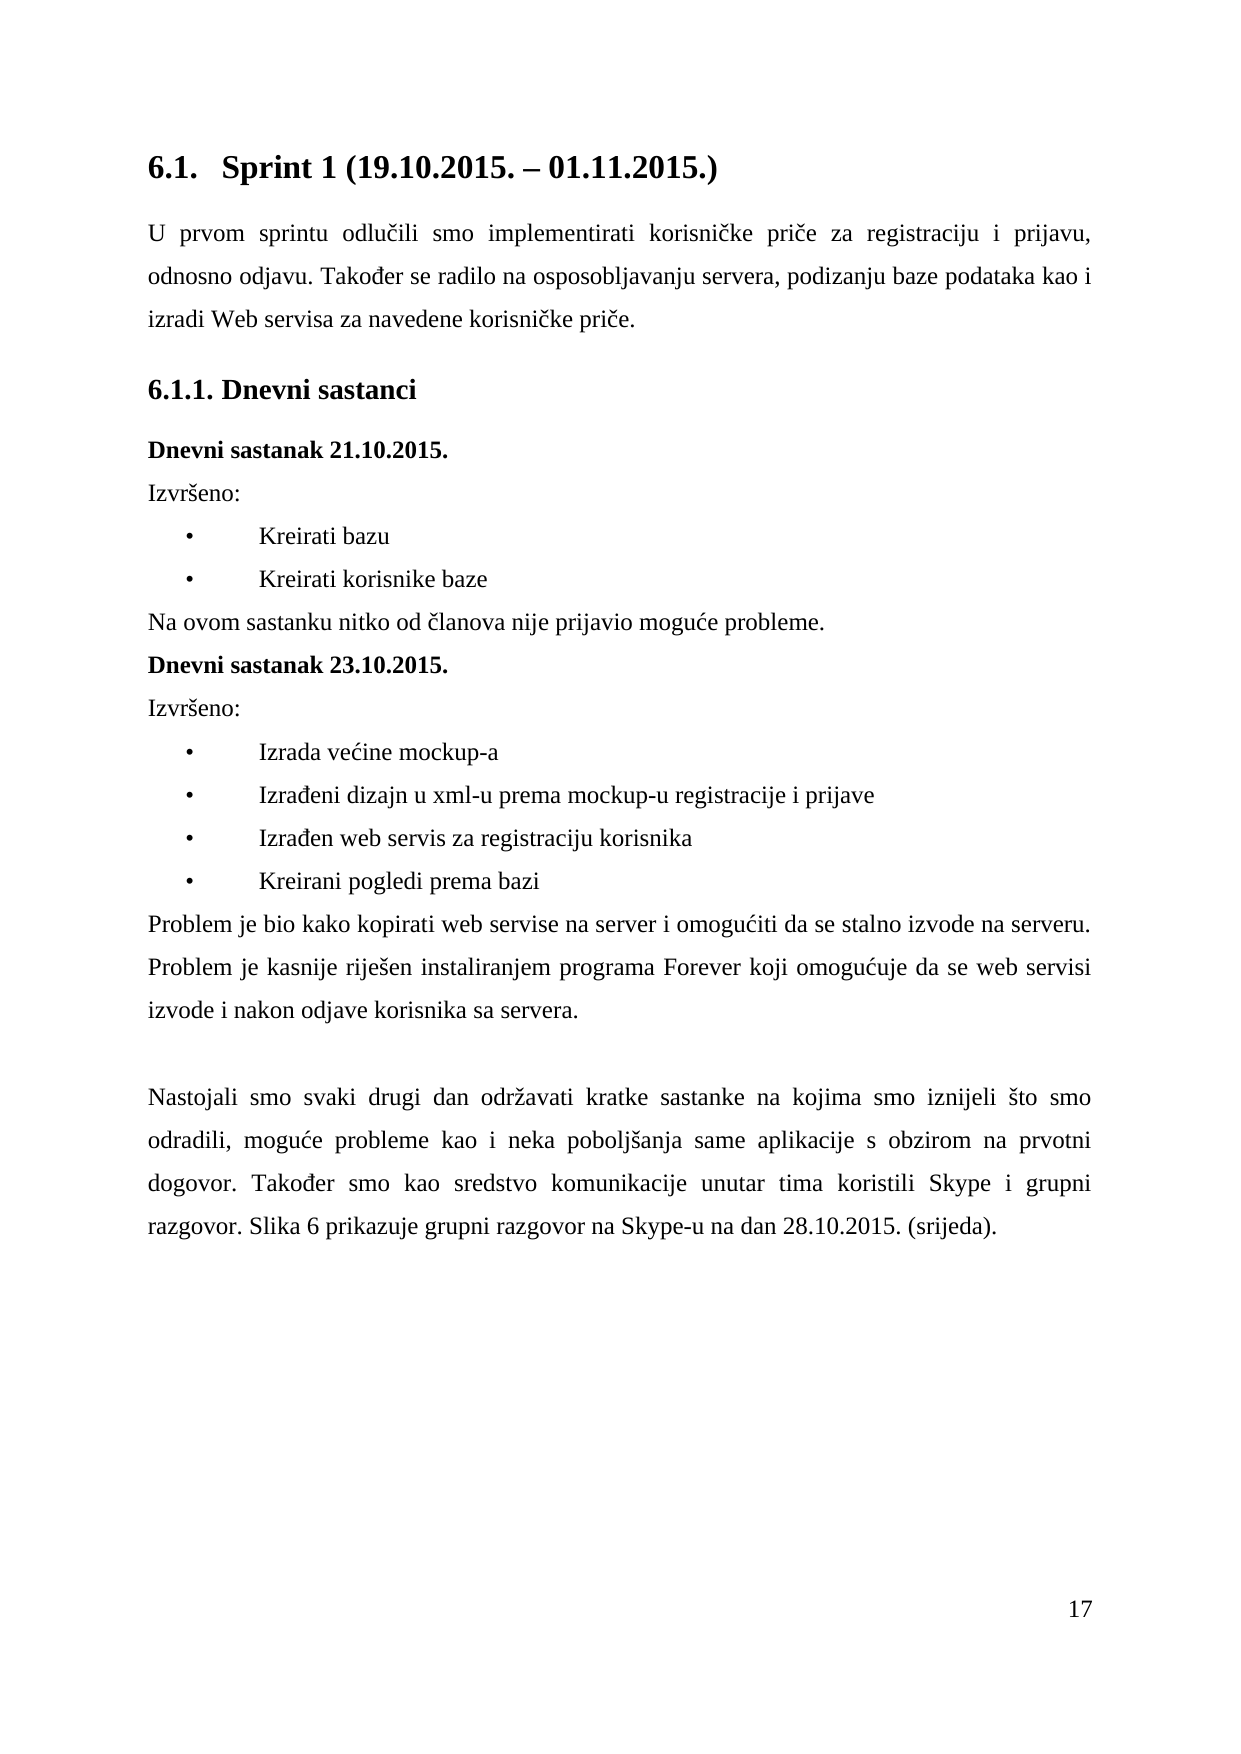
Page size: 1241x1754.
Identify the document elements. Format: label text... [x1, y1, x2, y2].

list Kreirati korisnike baze [185, 564, 1093, 593]
text Dnevni sastanak 21.10.2015. [148, 435, 1093, 463]
text Izvršeno: [148, 693, 1093, 722]
text Sprint 1 (19.10.2015. – 01.11.2015.) [148, 148, 1093, 186]
text Na ovom sastanku nitko od članova nije prijavio moguće probleme. [148, 607, 1093, 636]
list Izrađen web servis za registraciju korisnika [185, 823, 1093, 852]
text Dnevni sastanci [148, 372, 1093, 406]
list Izrađeni dizajn u xml-u prema mockup-u registracije i prijave [185, 780, 1093, 808]
list Kreirani pogledi prema bazi [185, 866, 1093, 895]
text U prvom sprintu odlučili smo implementirati korisničke priče za registraciju i prijavu, odnosno odjavu. Također se radilo na osposobljavanju servera, podizanju baze podataka kao i izradi Web servisa za navedene korisničke priče. [148, 218, 1093, 333]
text Dnevni sastanak 23.10.2015. [148, 650, 1093, 679]
text Nastojali smo svaki drugi dan održavati kratke sastanke na kojima smo iznijeli što smo odradili, moguće probleme kao i neka poboljšanja same aplikacije s obzirom na prvotni dogovor. Također smo kao sredstvo komunikacije unutar tima koristili Skype i grupni razgovor. Slika 6 prikazuje grupni razgovor na Skype-u na dan 28.10.2015. (srijeda). [148, 1082, 1093, 1240]
list Izrada većine mockup-a [185, 737, 1093, 765]
text Problem je bio kako kopirati web servise na server i omogućiti da se stalno izvode na serveru. Problem je kasnije riješen instaliranjem programa Forever koji omogućuje da se web servisi izvode i nakon odjave korisnika sa servera. [148, 909, 1093, 1024]
text Izvršeno: [148, 478, 1093, 507]
list Kreirati bazu [185, 521, 1093, 550]
